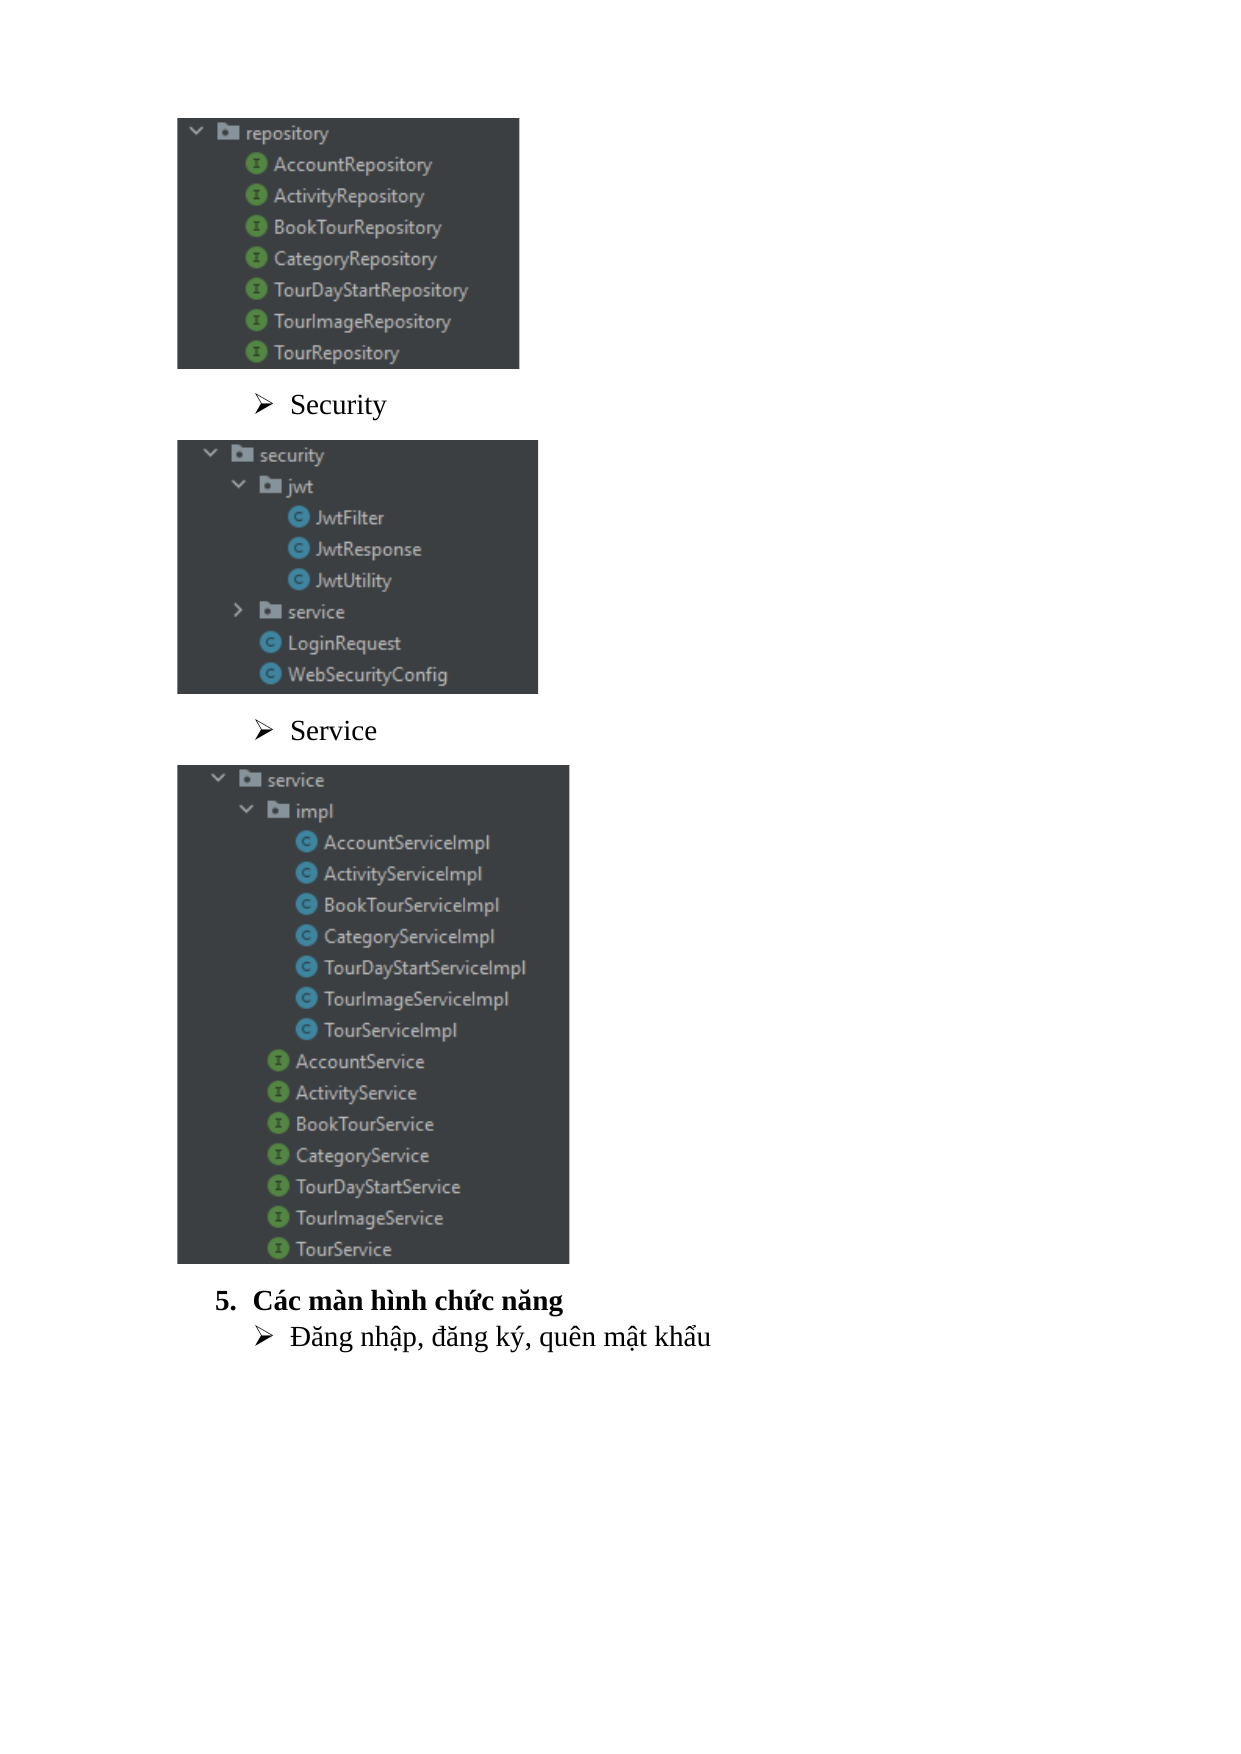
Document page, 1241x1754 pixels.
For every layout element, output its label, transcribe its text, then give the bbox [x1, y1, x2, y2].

picture [177, 440, 539, 694]
list Các màn hình chức năng [215, 1283, 1122, 1317]
list Đăng nhập, đăng ký, quên mật khẩu [252, 1319, 1122, 1353]
list Security [252, 387, 1122, 421]
picture [177, 765, 570, 1264]
list Service [252, 713, 1122, 746]
picture [177, 118, 520, 369]
